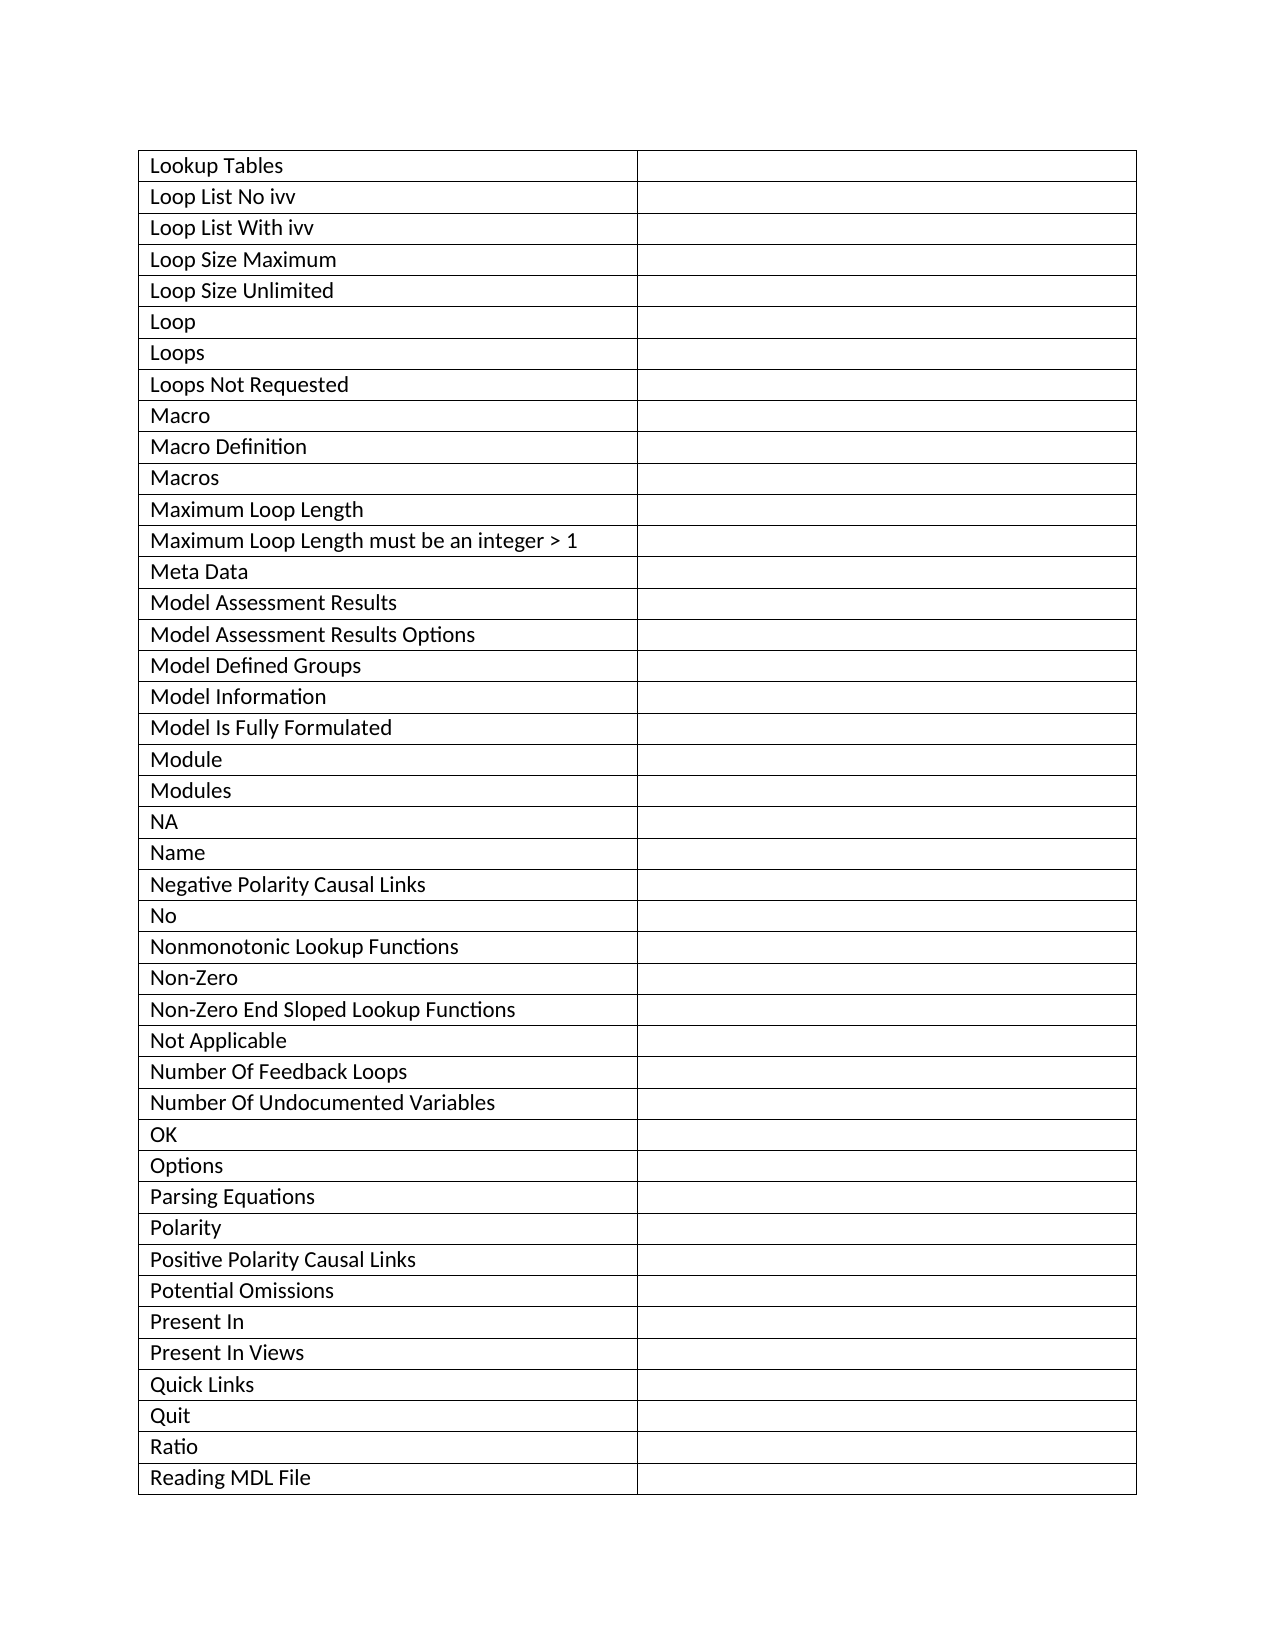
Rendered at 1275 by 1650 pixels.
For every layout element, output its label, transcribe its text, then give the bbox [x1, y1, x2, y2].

table_cell Modules [139, 776, 637, 806]
table_cell [638, 432, 1136, 462]
table_cell [638, 151, 1136, 181]
table_cell Macros [139, 464, 637, 494]
table_cell Loops [139, 339, 637, 369]
table_cell [638, 1089, 1136, 1119]
table_cell [638, 495, 1136, 525]
table_cell Loop [139, 307, 637, 337]
table_cell Loops Not Requested [139, 370, 637, 400]
table_cell [638, 557, 1136, 587]
table_cell Model Information [139, 682, 637, 712]
table_cell [638, 401, 1136, 431]
table_cell [638, 1151, 1136, 1181]
table_cell Model Assessment Results Options [139, 620, 637, 650]
table_cell Options [139, 1151, 637, 1181]
table_cell Non-Zero [139, 964, 637, 994]
table_cell [638, 276, 1136, 306]
table_cell Potential Omissions [139, 1276, 637, 1306]
table_cell [638, 807, 1136, 837]
table_cell Loop List With ivv [139, 214, 637, 244]
table_cell [638, 464, 1136, 494]
table_cell Maximum Loop Length must be an integer > 1 [139, 526, 637, 556]
table_cell [638, 995, 1136, 1025]
table_cell [638, 370, 1136, 400]
table_cell Polarity [139, 1214, 637, 1244]
table_cell Loop List No ivv [139, 182, 637, 212]
table_cell [638, 1370, 1136, 1400]
table_cell Not Applicable [139, 1026, 637, 1056]
table_cell Number Of Undocumented Variables [139, 1089, 637, 1119]
table_cell Loop Size Unlimited [139, 276, 637, 306]
table_cell [638, 1432, 1136, 1462]
table_cell OK [139, 1120, 637, 1150]
table_cell Quit [139, 1401, 637, 1431]
table_cell [638, 651, 1136, 681]
table_cell [638, 214, 1136, 244]
table_cell [638, 1276, 1136, 1306]
table_cell Module [139, 745, 637, 775]
table_cell [638, 1339, 1136, 1369]
table_cell [638, 1120, 1136, 1150]
table_cell [638, 589, 1136, 619]
table_cell Reading MDL File [139, 1464, 637, 1494]
table_cell [638, 1214, 1136, 1244]
table_cell [638, 776, 1136, 806]
table_cell [638, 182, 1136, 212]
table_cell Parsing Equations [139, 1182, 637, 1212]
table_cell [638, 1057, 1136, 1087]
table_cell [638, 620, 1136, 650]
table_cell [638, 245, 1136, 275]
table_cell [638, 839, 1136, 869]
table_cell [638, 901, 1136, 931]
table_cell Ratio [139, 1432, 637, 1462]
table_cell Positive Polarity Causal Links [139, 1245, 637, 1275]
table_cell Negative Polarity Causal Links [139, 870, 637, 900]
table_cell Model Defined Groups [139, 651, 637, 681]
table_cell [638, 1026, 1136, 1056]
table_cell Lookup Tables [139, 151, 637, 181]
table_cell [638, 964, 1136, 994]
table_cell No [139, 901, 637, 931]
table_cell [638, 1182, 1136, 1212]
table_cell [638, 745, 1136, 775]
table_cell [638, 307, 1136, 337]
table_cell NA [139, 807, 637, 837]
table_cell [638, 932, 1136, 962]
table_cell [638, 1401, 1136, 1431]
table_cell Nonmonotonic Lookup Functions [139, 932, 637, 962]
table_cell Name [139, 839, 637, 869]
table_cell Model Is Fully Formulated [139, 714, 637, 744]
table_cell Meta Data [139, 557, 637, 587]
table_cell [638, 714, 1136, 744]
table_cell Number Of Feedback Loops [139, 1057, 637, 1087]
table_cell Loop Size Maximum [139, 245, 637, 275]
table_cell Present In Views [139, 1339, 637, 1369]
table_cell [638, 1245, 1136, 1275]
table_cell Maximum Loop Length [139, 495, 637, 525]
table_cell [638, 339, 1136, 369]
table_cell Model Assessment Results [139, 589, 637, 619]
table_cell [638, 1464, 1136, 1494]
table_cell Quick Links [139, 1370, 637, 1400]
table_cell Present In [139, 1307, 637, 1337]
table_cell Non-Zero End Sloped Lookup Functions [139, 995, 637, 1025]
table_cell Macro Definition [139, 432, 637, 462]
table_cell Macro [139, 401, 637, 431]
table_cell [638, 526, 1136, 556]
table_cell [638, 682, 1136, 712]
table_cell [638, 1307, 1136, 1337]
table_cell [638, 870, 1136, 900]
